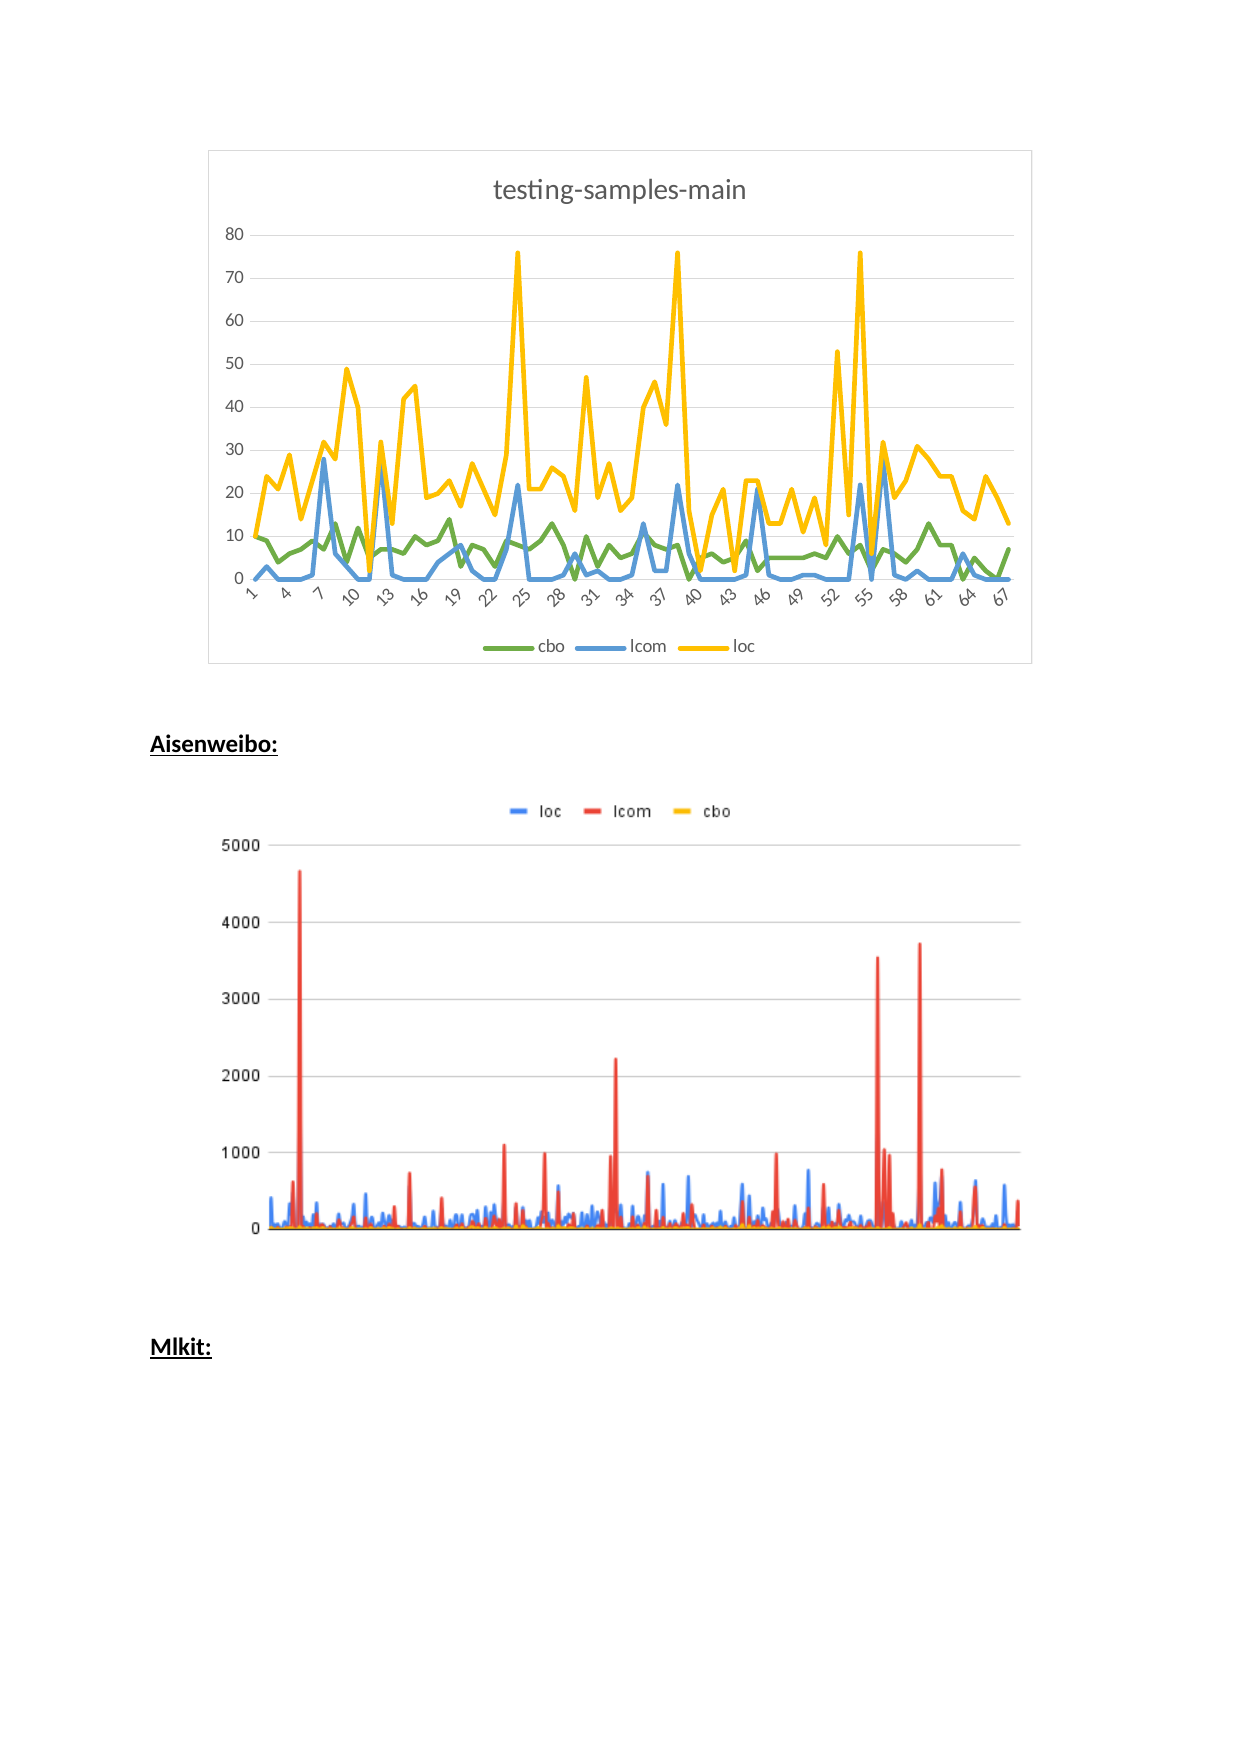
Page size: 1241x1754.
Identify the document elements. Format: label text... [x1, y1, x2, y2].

picture [194, 778, 1047, 1263]
text Aisenweibo: [150, 728, 1090, 759]
text Mlkit: [150, 1331, 1090, 1361]
